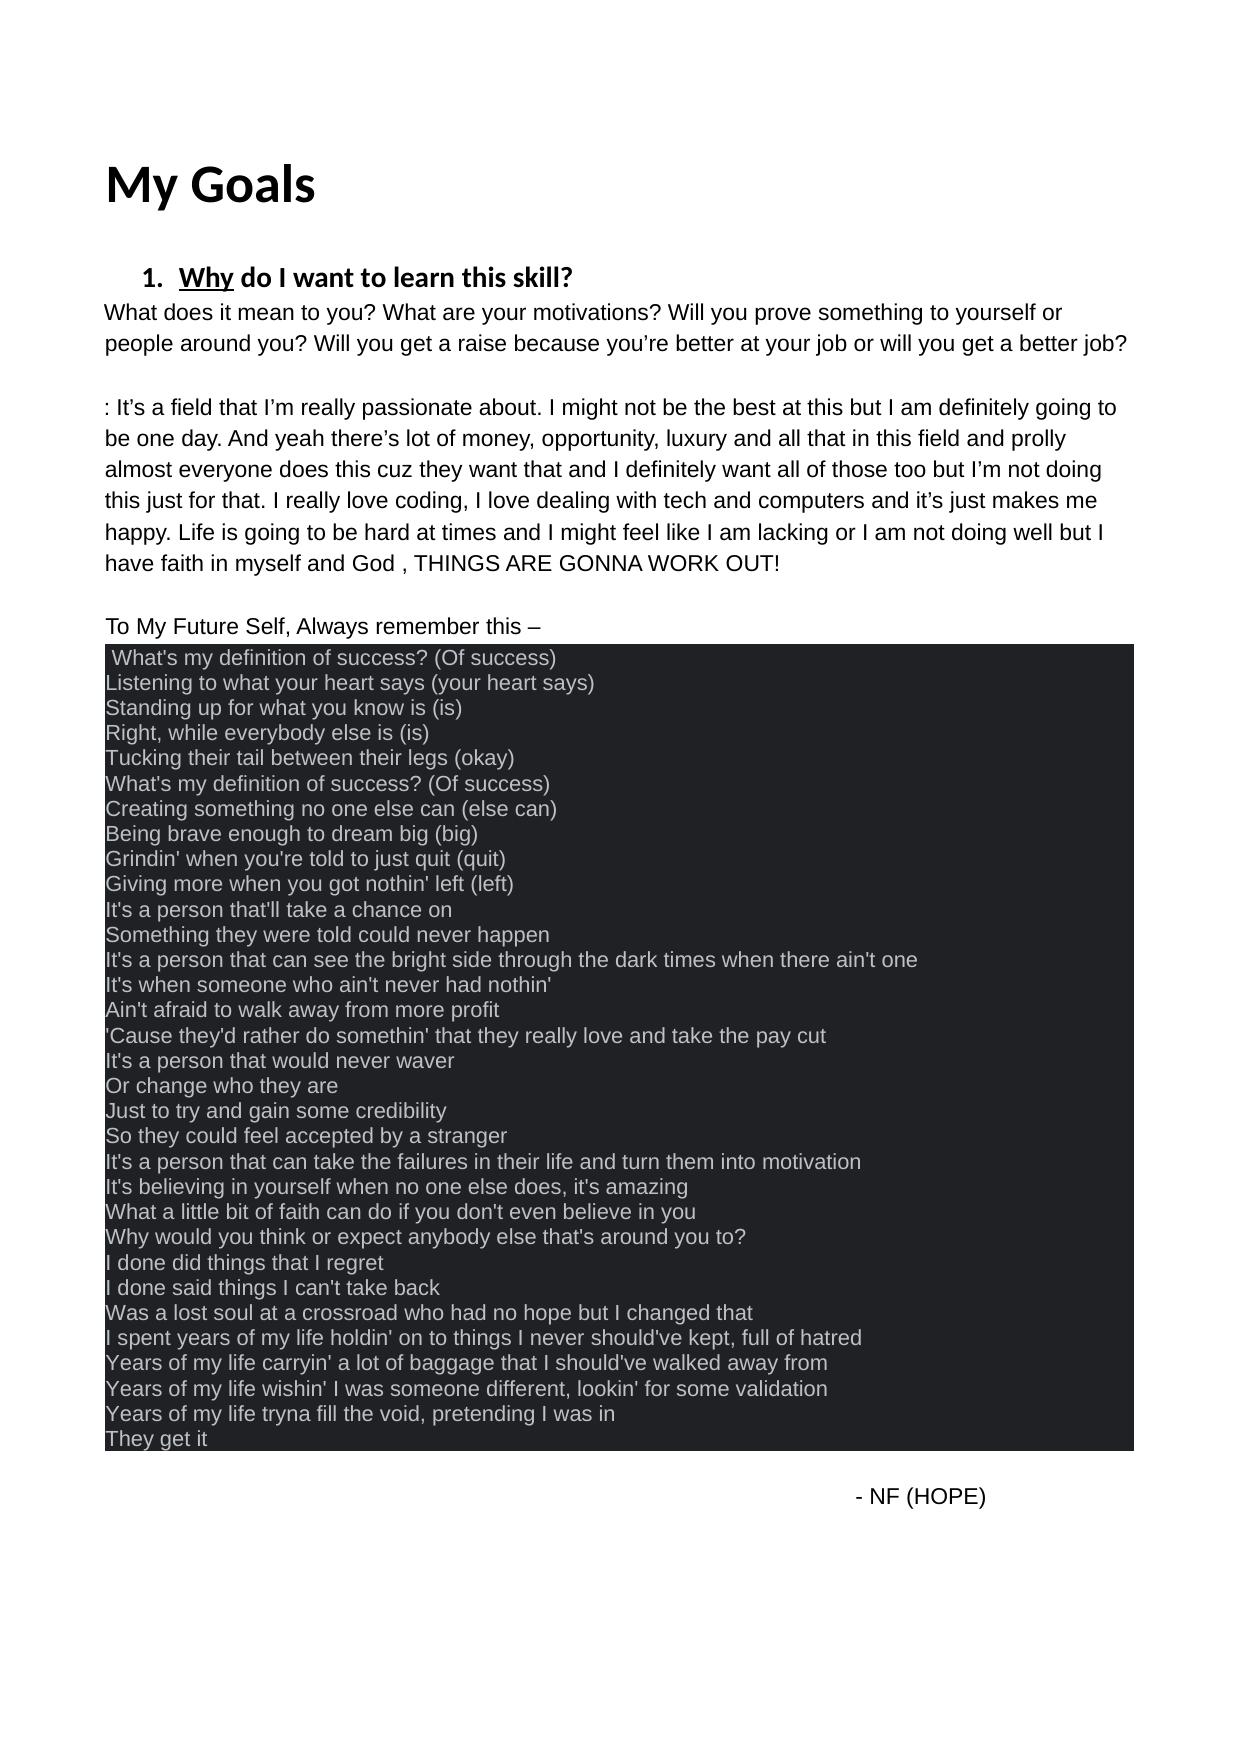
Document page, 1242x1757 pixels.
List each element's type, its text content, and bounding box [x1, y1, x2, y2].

list Why​ do I want to learn this skill? [141, 259, 1134, 294]
text What a little bit of faith can do if you don't even believe in you Why would you think or expect anybody else that's around you to? I done did things that I regret I done said things I can't take back Was a lost soul at a crossroad who had no hope but I changed that I spent years of my life holdin' on to things I never should've kept, full of hatred Years of my life carryin' a lot of baggage that I should've walked away from Years of my life wishin' I was someone different, lookin' for some validation Years of my life tryna fill the void, pretending I was in They get it [105, 1199, 1134, 1451]
text : It’s a field that I’m really passionate about. I might not be the best at this but I am definitely going to be one day. And yeah there’s lot of money, opportunity, luxury and all that in this field and prolly almost everyone does this cuz they want that and I definitely want all of those too but I’m not doing this just for that. I really love coding, I love dealing with tech and computers and it’s just makes me happy. Life is going to be hard at times and I might feel like I am lacking or I am not doing well but I have faith in myself and God , THINGS ARE GONNA WORK OUT! [103, 393, 1134, 577]
text - NF (HOPE) [105, 1483, 1134, 1509]
text My Goals [105, 150, 1134, 216]
text What's my definition of success? (Of success) Listening to what your heart says (your heart says) Standing up for what you know is (is) Right, while everybody else is (is) Tucking their tail between their legs (okay) What's my definition of success? (Of success) Creating something no one else can (else can) Being brave enough to dream big (big) Grindin' when you're told to just quit (quit) Giving more when you got nothin' left (left) It's a person that'll take a chance on Something they were told could never happen It's a person that can see the bright side through the dark times when there ain't one It's when someone who ain't never had nothin' Ain't afraid to walk away from more profit 'Cause they'd rather do somethin' that they really love and take the pay cut It's a person that would never waver Or change who they are Just to try and gain some credibility So they could feel accepted by a stranger It's a person that can take the failures in their life and turn them into motivation It's believing in yourself when no one else does, it's amazing [105, 644, 1134, 1199]
text To My Future Self, Always remember this – [105, 613, 1134, 639]
text What does it mean to you? What are your motivations? Will you prove something to yourself or people around you? Will you get a raise because you’re better at your job or will you get a better job? [103, 299, 1134, 356]
